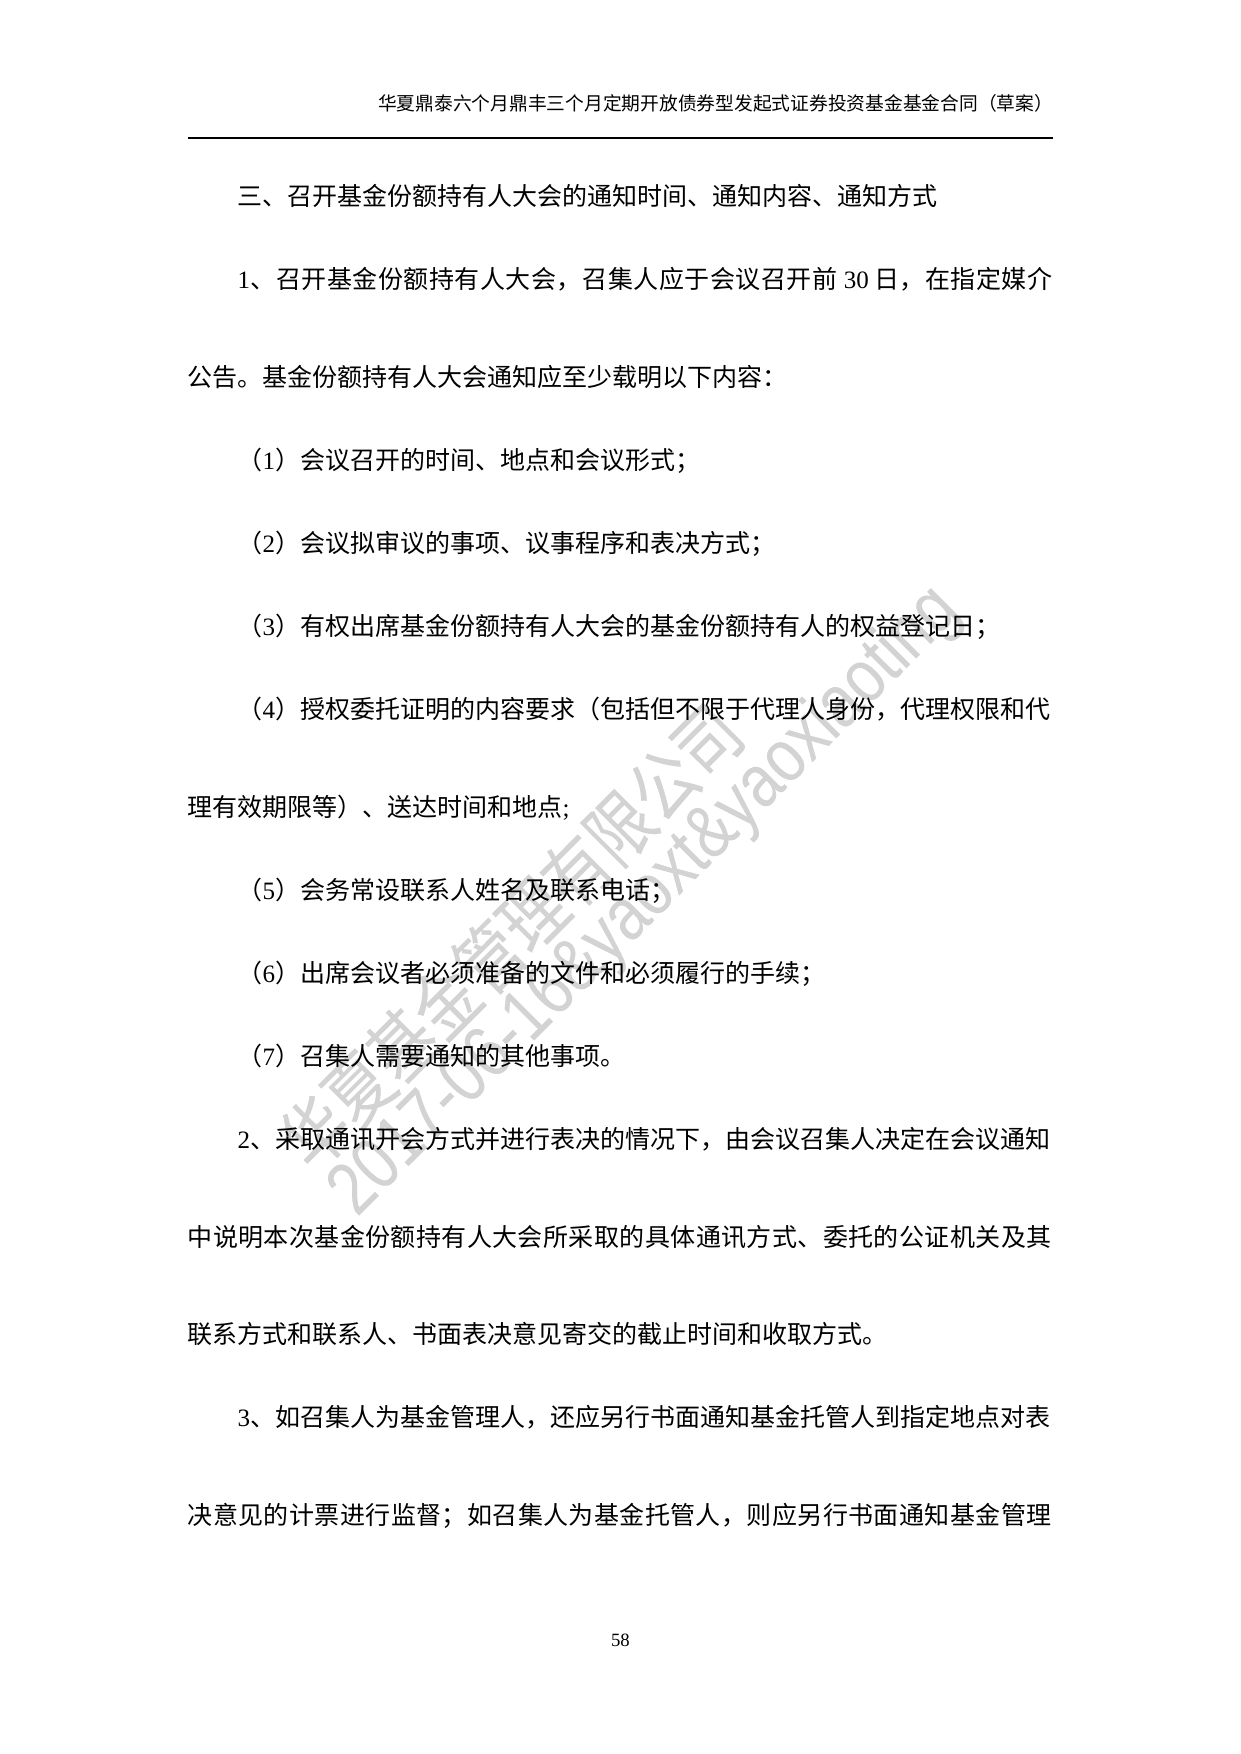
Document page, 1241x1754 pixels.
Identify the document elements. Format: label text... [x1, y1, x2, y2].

text （2）会议拟审议的事项、议事程序和表决方式； [187, 509, 1053, 574]
text 三、召开基金份额持有人大会的通知时间、通知内容、通知方式 [187, 162, 1053, 227]
text （3）有权出席基金份额持有人大会的基金份额持有人的权益登记日； [187, 592, 1053, 657]
text （6）出席会议者必须准备的文件和必须履行的手续； [187, 939, 1053, 1004]
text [187, 1383, 1053, 1546]
text （7）召集人需要通知的其他事项。 [187, 1022, 1053, 1087]
text 1、召开基金份额持有人大会，召集人应于会议召开前30日，在指定媒介公告。基金份额持有人大会通知应至少载明以下内容： [187, 245, 1053, 408]
text 2、采取通讯开会方式并进行表决的情况下，由会议召集人决定在会议通知中说明本次基金份额持有人大会所采取的具体通讯方式、委托的公证机关及其联系方式和联系人、书面表决意见寄交的截止时间和收取方式。 [187, 1105, 1053, 1365]
text （5）会务常设联系人姓名及联系电话； [187, 856, 1053, 921]
text （1）会议召开的时间、地点和会议形式； [187, 426, 1053, 491]
text （4）授权委托证明的内容要求（包括但不限于代理人身份，代理权限和代理有效期限等）、送达时间和地点; [187, 675, 1053, 838]
